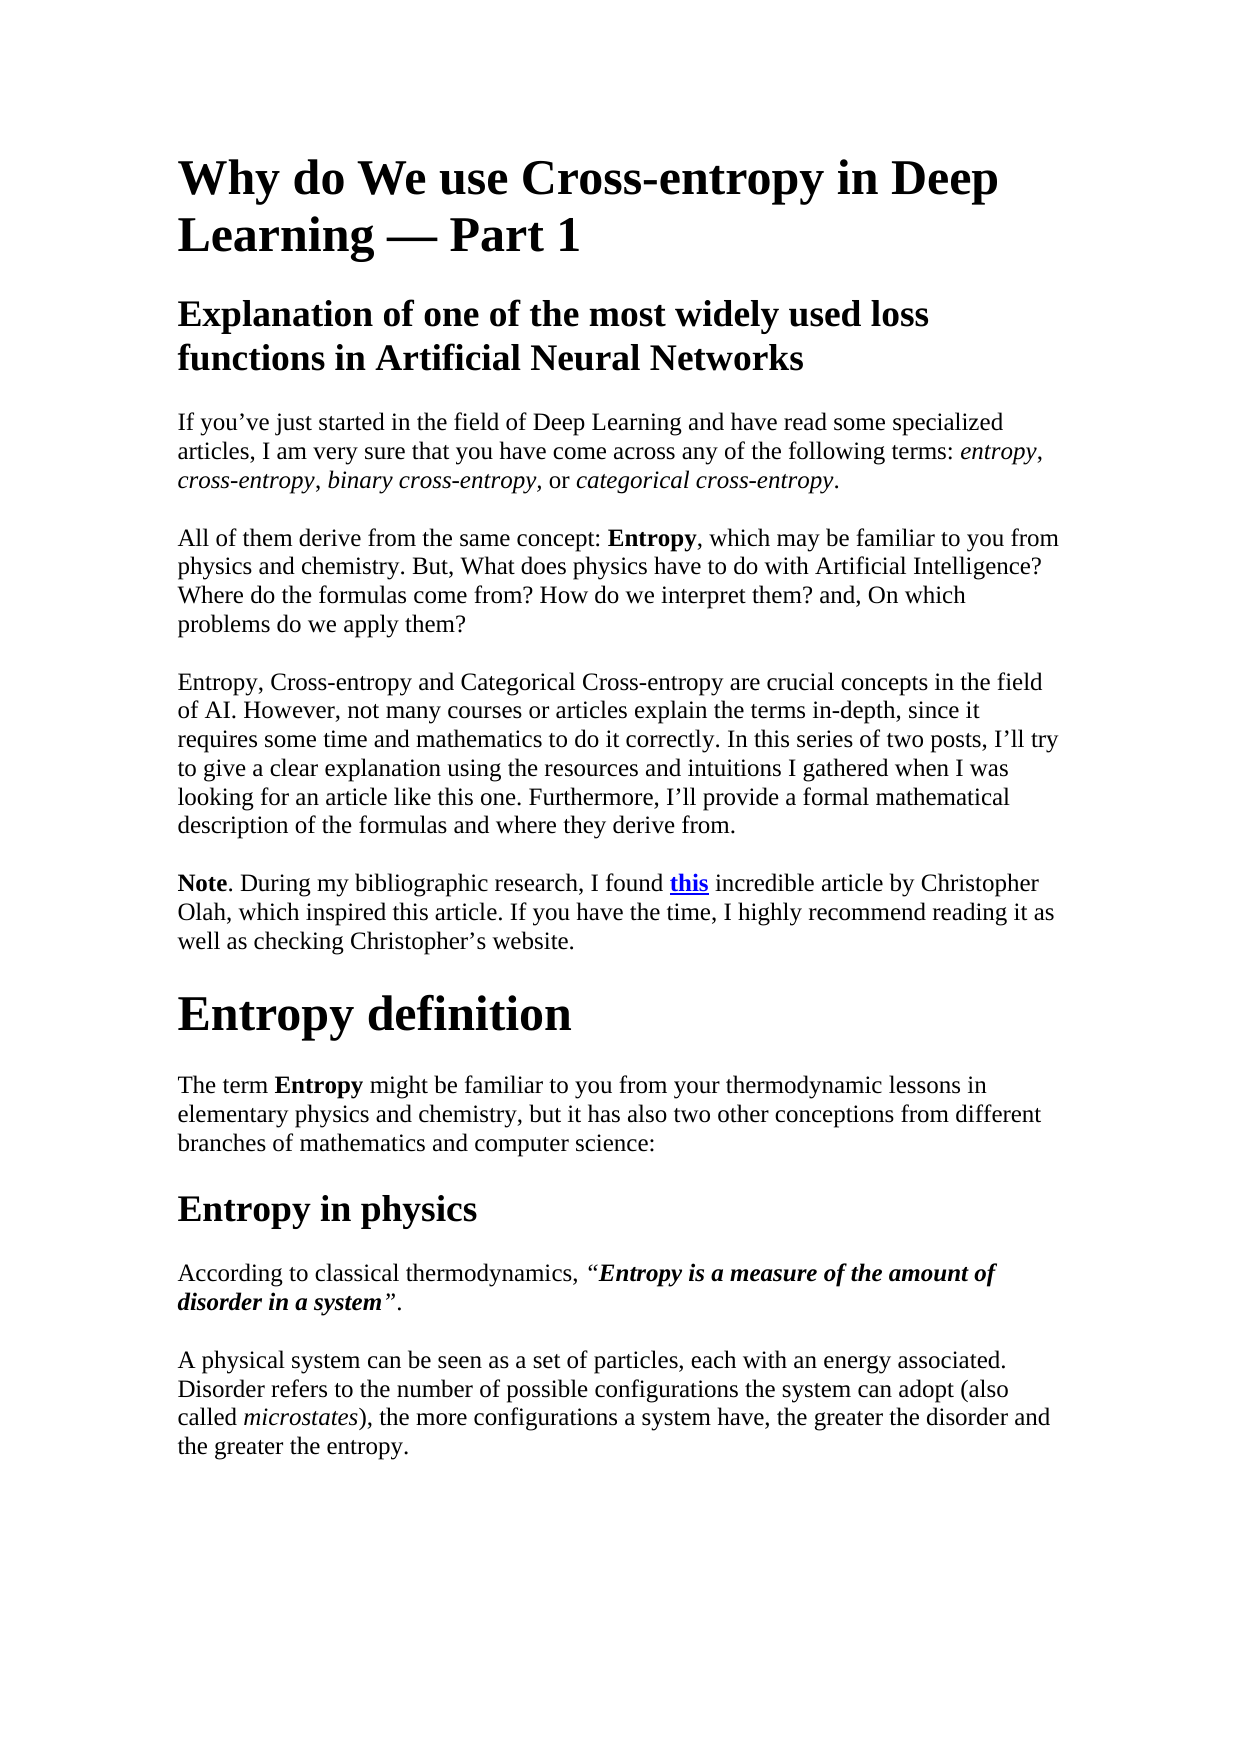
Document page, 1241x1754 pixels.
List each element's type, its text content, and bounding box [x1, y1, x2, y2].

text Note. During my bibliographic research, I found this incredible article by Christopher Olah, which inspired this article. If you have the time, I highly recommend reading it as well as checking Christopher’s website. [177, 868, 1063, 955]
text A physical system can be seen as a set of particles, each with an energy associated. Disorder refers to the number of possible configurations the system can adopt (also called microstates), the more configurations a system have, the greater the disorder and the greater the entropy. [177, 1345, 1063, 1460]
text All of them derive from the same concept: Entropy, which may be familiar to you from physics and chemistry. But, What does physics have to do with Artificial Intelligence? Where do the formulas come from? How do we interpret them? and, On which problems do we apply them? [177, 523, 1063, 638]
text Why do We use Cross-entropy in Deep Learning — Part 1 [177, 148, 1063, 263]
text Entropy in physics [177, 1186, 1063, 1229]
text Explanation of one of the most widely used loss functions in Artificial Neural Networks [177, 292, 1063, 378]
text The term Entropy might be familiar to you from your thermodynamic lessons in elementary physics and chemistry, but it has also two other conceptions from different branches of mathematics and computer science: [177, 1071, 1063, 1157]
text According to classical thermodynamics, “Entropy is a measure of the amount of disorder in a system”. [177, 1258, 1063, 1316]
text Entropy, Cross-entropy and Categorical Cross-entropy are crucial concepts in the field of AI. However, not many courses or articles explain the terms in-depth, since it requires some time and mathematics to do it correctly. In this series of two posts, I’ll try to give a clear explanation using the resources and intuitions I gathered when I was looking for an article like this one. Furthermore, I’ll provide a formal mathematical description of the formulas and where they derive from. [177, 667, 1063, 839]
text If you’ve just started in the field of Deep Learning and have read some specialized articles, I am very sure that you have come across any of the following terms: entropy, cross-entropy, binary cross-entropy, or categorical cross-entropy. [177, 407, 1063, 493]
text Entropy definition [177, 984, 1063, 1041]
